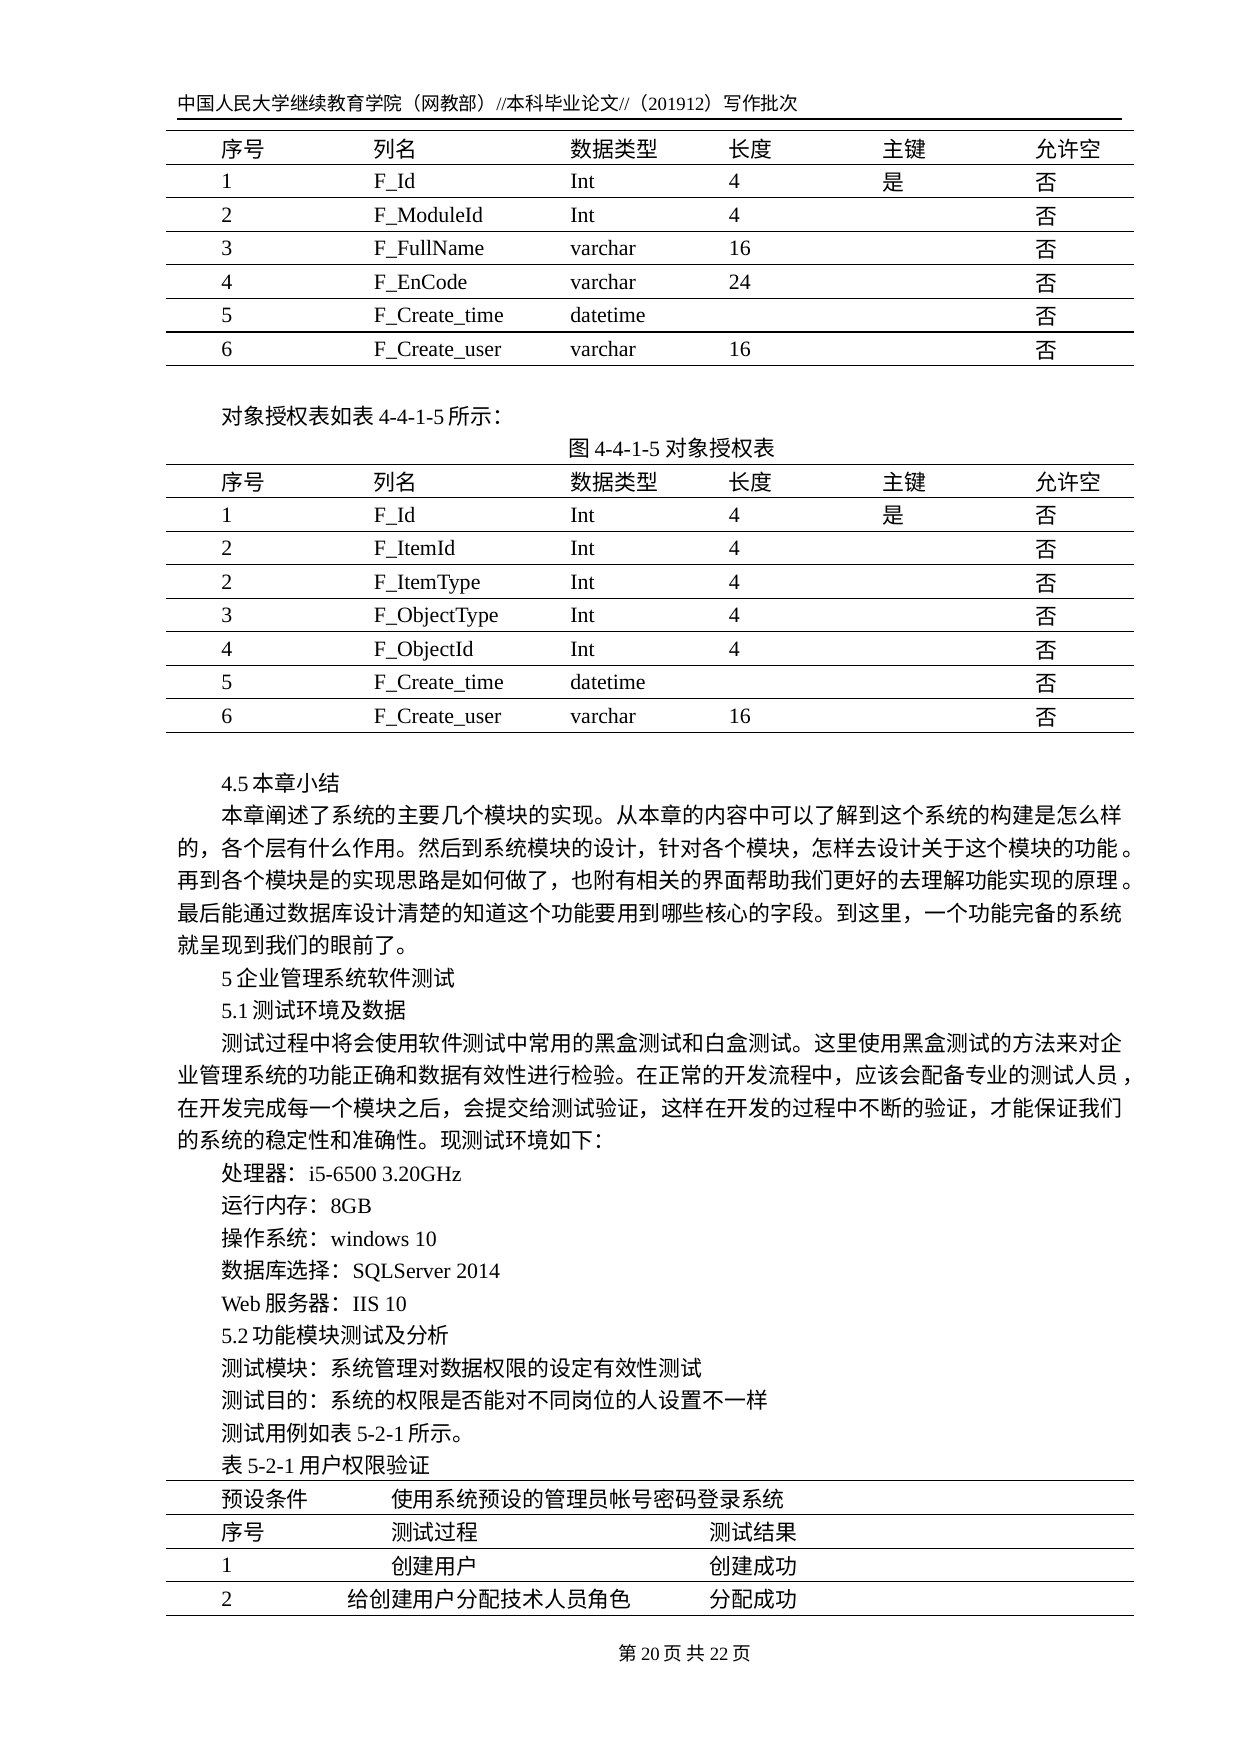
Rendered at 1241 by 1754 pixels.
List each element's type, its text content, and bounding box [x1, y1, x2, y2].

table_cell 4 [674, 532, 828, 564]
table_cell 创建用户 [336, 1549, 654, 1581]
text 数据库选择：SQLServer 2014 [177, 1253, 1122, 1285]
table_cell 2 [166, 565, 319, 598]
table_cell [674, 666, 828, 698]
table_cell F_ItemType [319, 565, 515, 598]
text 测试用例如表5-2-1所示。 [177, 1415, 1122, 1448]
text 处理器：i5-6500 3.20GHz [177, 1155, 1122, 1188]
table_cell Int [515, 565, 674, 598]
table_header 主键 [828, 131, 980, 164]
text 5企业管理系统软件测试 [177, 960, 1122, 993]
text 表5-2-1用户权限验证 [177, 1448, 1122, 1480]
table_header 预设条件 [166, 1481, 336, 1514]
table_cell [828, 599, 980, 631]
table_cell 测试结果 [655, 1515, 1133, 1547]
table_cell 4 [674, 498, 828, 531]
table_cell [828, 632, 980, 665]
table_cell 4 [674, 599, 828, 631]
table_cell 否 [980, 632, 1133, 665]
table_cell 6 [166, 699, 319, 732]
text 运行内存：8GB [177, 1188, 1122, 1220]
text 本章阐述了系统的主要几个模块的实现。从本章的内容中可以了解到这个系统的构建是怎么样的，各个层有什么作用。然后到系统模块的设计，针对各个模块，怎样去设计关于这个模块的功能。再到各个模块是的实现思路是如何做了，也附有相关的界面帮助我们更好的去理解功能实现的原理。最后能通过数据库设计清楚的知道这个功能要用到哪些核心的字段。到这里，一个功能完备的系统就呈现到我们的眼前了。 [177, 798, 1122, 960]
table_cell 4 [674, 198, 828, 231]
table_cell [828, 666, 980, 698]
table_cell [828, 333, 980, 365]
table_cell 测试过程 [336, 1515, 654, 1547]
table_cell 否 [980, 299, 1133, 331]
table_cell F_FullName [319, 232, 515, 264]
text 测试过程中将会使用软件测试中常用的黑盒测试和白盒测试。这里使用黑盒测试的方法来对企业管理系统的功能正确和数据有效性进行检验。在正常的开发流程中，应该会配备专业的测试人员，在开发完成每一个模块之后，会提交给测试验证，这样在开发的过程中不断的验证，才能保证我们的系统的稳定性和准确性。现测试环境如下： [177, 1025, 1122, 1155]
table_cell F_Create_time [319, 299, 515, 331]
table_cell 是 [828, 165, 980, 197]
table_cell 6 [166, 333, 319, 365]
table_cell [828, 565, 980, 598]
table_cell varchar [515, 699, 674, 732]
text 图4-4-1-5 对象授权表 [177, 431, 1122, 463]
table_cell 2 [166, 1582, 336, 1614]
table_cell Int [515, 632, 674, 665]
table_cell 否 [980, 165, 1133, 197]
table_cell F_Id [319, 498, 515, 531]
table_header 序号 [166, 465, 319, 497]
table_cell Int [515, 498, 674, 531]
table_header 列名 [319, 131, 515, 164]
table_cell 是 [828, 498, 980, 531]
table_cell F_ObjectId [319, 632, 515, 665]
text 操作系统：windows 10 [177, 1220, 1122, 1253]
text 4.5本章小结 [177, 765, 1122, 798]
table_header 数据类型 [515, 465, 674, 497]
table_cell F_ItemId [319, 532, 515, 564]
table_header 长度 [674, 465, 828, 497]
text 5.2功能模块测试及分析 [177, 1318, 1122, 1350]
table_cell [828, 265, 980, 298]
table_cell F_EnCode [319, 265, 515, 298]
table_header 长度 [674, 131, 828, 164]
table_cell 1 [166, 498, 319, 531]
table_cell varchar [515, 333, 674, 365]
table_cell 16 [674, 699, 828, 732]
table_header 序号 [166, 131, 319, 164]
table_cell datetime [515, 666, 674, 698]
table_cell F_ObjectType [319, 599, 515, 631]
table_cell 1 [166, 165, 319, 197]
table_header 使用系统预设的管理员帐号密码登录系统 [336, 1481, 1133, 1514]
table_cell 否 [980, 498, 1133, 531]
table_cell Int [515, 165, 674, 197]
table_cell 2 [166, 198, 319, 231]
table_cell 分配成功 [655, 1582, 1133, 1614]
table_cell 16 [674, 333, 828, 365]
table_cell [828, 232, 980, 264]
table_cell 2 [166, 532, 319, 564]
table_cell 4 [674, 165, 828, 197]
table_cell 否 [980, 565, 1133, 598]
text 5.1测试环境及数据 [177, 993, 1122, 1025]
table_cell 序号 [166, 1515, 336, 1547]
table_cell varchar [515, 232, 674, 264]
table_cell 创建成功 [655, 1549, 1133, 1581]
table_cell 否 [980, 666, 1133, 698]
text 测试模块：系统管理对数据权限的设定有效性测试 [177, 1350, 1122, 1383]
table_cell 否 [980, 232, 1133, 264]
table_header 数据类型 [515, 131, 674, 164]
table_cell datetime [515, 299, 674, 331]
table_header 允许空 [980, 131, 1133, 164]
table_header 允许空 [980, 465, 1133, 497]
table_cell Int [515, 599, 674, 631]
table_cell 3 [166, 232, 319, 264]
text 对象授权表如表4-4-1-5所示： [177, 398, 1122, 431]
table_cell 4 [674, 565, 828, 598]
table_cell varchar [515, 265, 674, 298]
table_cell F_Create_time [319, 666, 515, 698]
table_cell 1 [166, 1549, 336, 1581]
table_cell 5 [166, 299, 319, 331]
table_cell [674, 299, 828, 331]
table_cell 4 [674, 632, 828, 665]
table_cell F_ModuleId [319, 198, 515, 231]
table_cell 给创建用户分配技术人员角色 [336, 1582, 654, 1614]
table_cell [828, 532, 980, 564]
text Web服务器：IIS 10 [177, 1285, 1122, 1318]
table_cell 4 [166, 632, 319, 665]
table_cell 5 [166, 666, 319, 698]
table_cell 4 [166, 265, 319, 298]
table_cell 3 [166, 599, 319, 631]
table_cell [828, 699, 980, 732]
table_cell F_Create_user [319, 699, 515, 732]
table_cell 否 [980, 532, 1133, 564]
table_cell [828, 299, 980, 331]
table_cell F_Id [319, 165, 515, 197]
table_cell 否 [980, 198, 1133, 231]
table_cell [828, 198, 980, 231]
table_cell 否 [980, 699, 1133, 732]
table_cell 否 [980, 333, 1133, 365]
text 测试目的：系统的权限是否能对不同岗位的人设置不一样 [177, 1383, 1122, 1415]
table_cell F_Create_user [319, 333, 515, 365]
table_cell 否 [980, 265, 1133, 298]
table_header 列名 [319, 465, 515, 497]
table_cell 24 [674, 265, 828, 298]
table_cell 否 [980, 599, 1133, 631]
table_header 主键 [828, 465, 980, 497]
table_cell Int [515, 532, 674, 564]
table_cell 16 [674, 232, 828, 264]
table_cell Int [515, 198, 674, 231]
